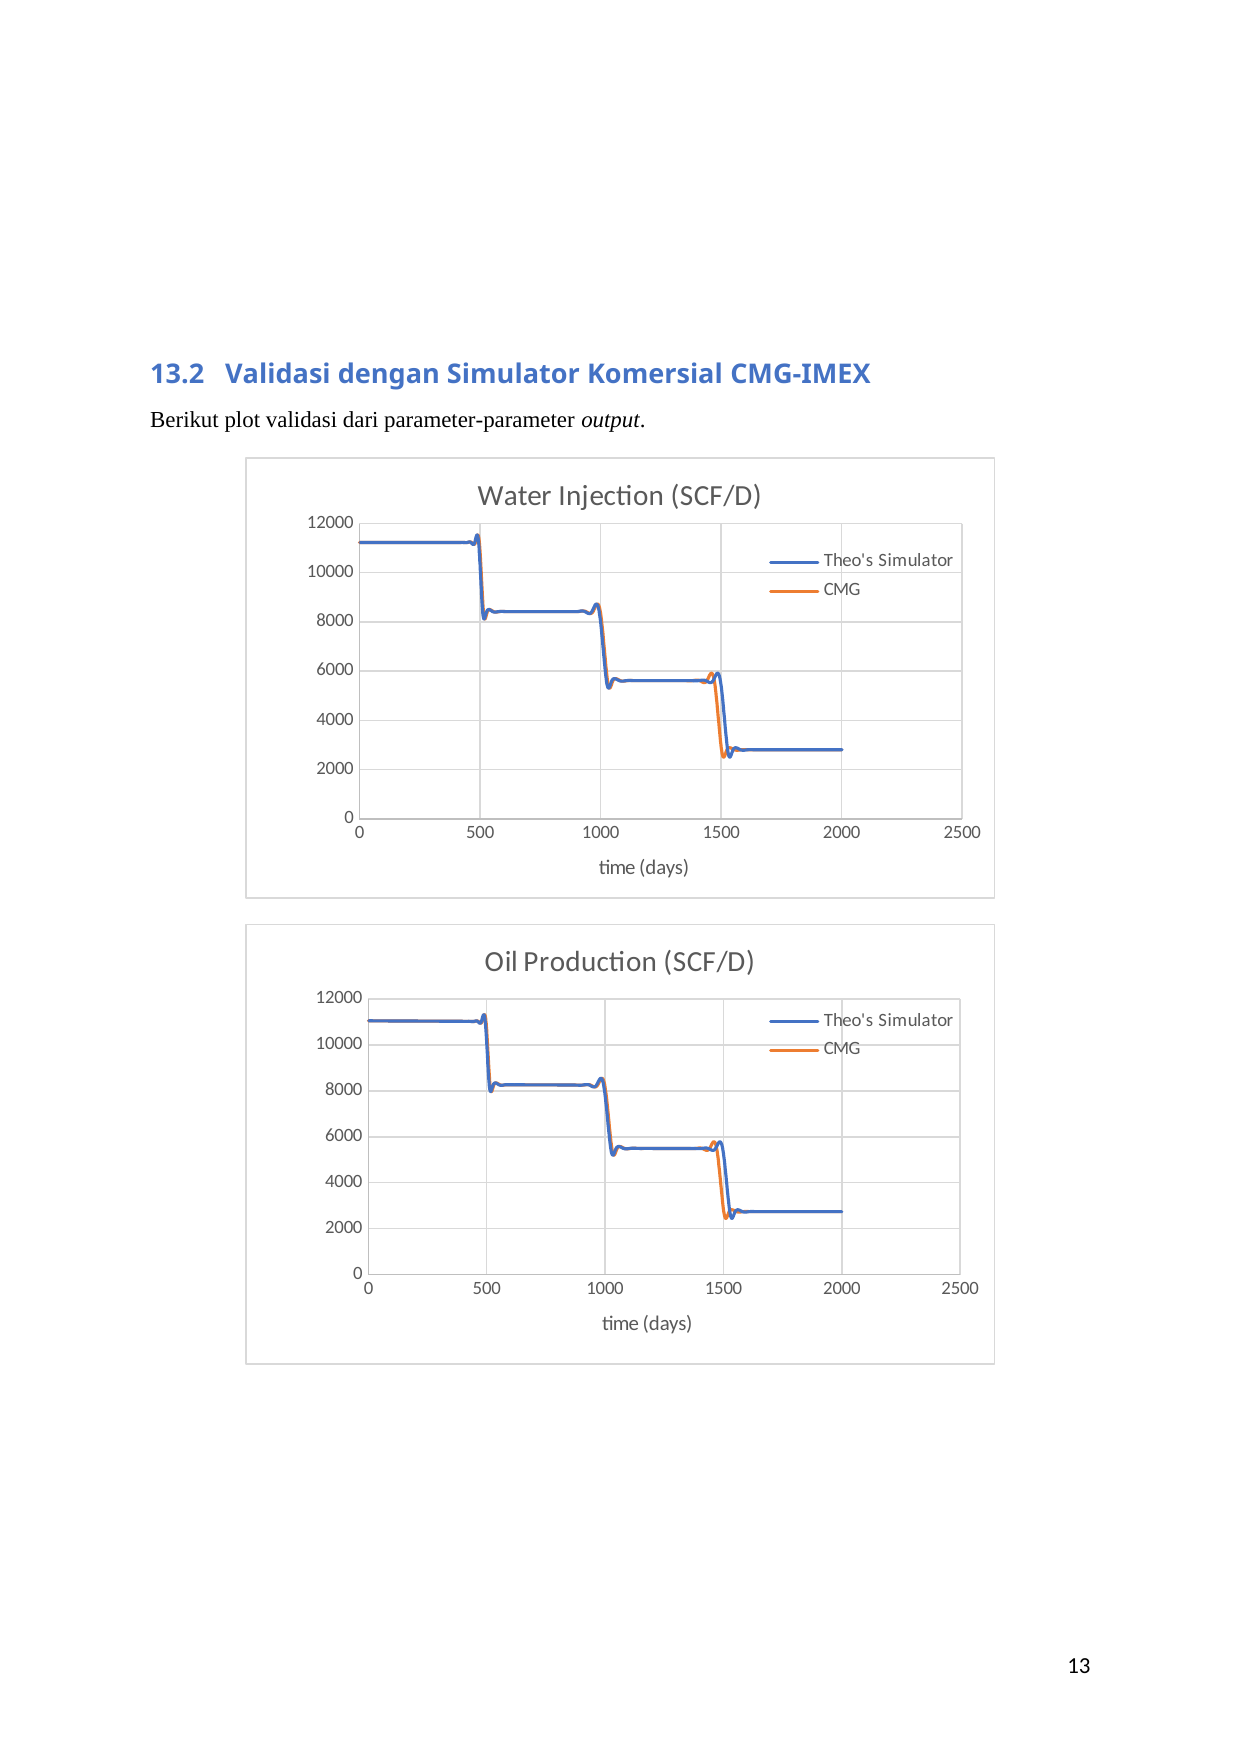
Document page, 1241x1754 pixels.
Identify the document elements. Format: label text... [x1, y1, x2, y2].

text Berikut plot validasi dari parameter-parameter output. [150, 406, 1090, 433]
subtitle Validasi dengan Simulator Komersial CMG-IMEX [150, 354, 1090, 391]
